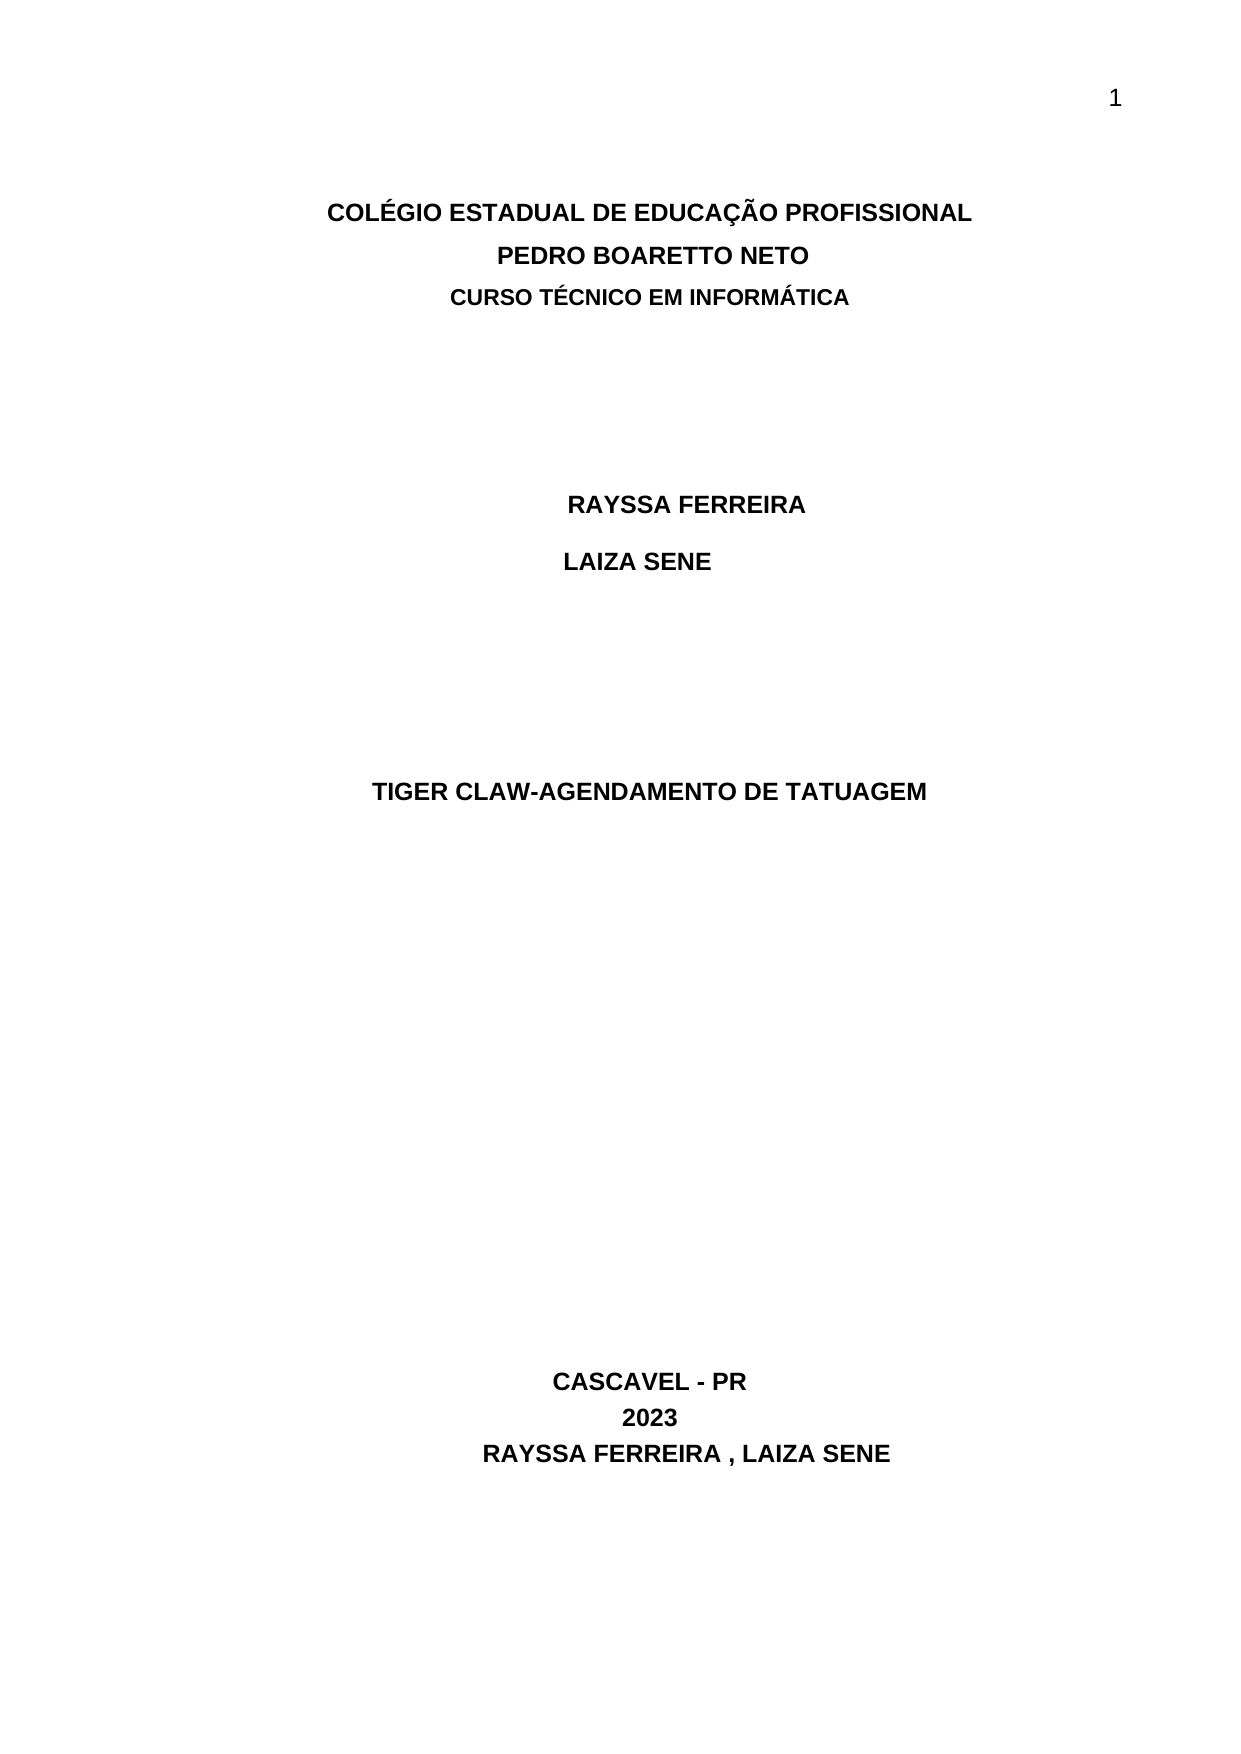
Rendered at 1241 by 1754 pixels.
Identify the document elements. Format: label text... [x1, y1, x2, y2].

text RAYSSA FERREIRA [177, 490, 1122, 519]
text COLÉGIO ESTADUAL DE EDUCAÇÃO PROFISSIONAL [177, 198, 1122, 226]
text CURSO TÉCNICO EM INFORMÁTICA [177, 284, 1122, 310]
text RAYSSA FERREIRA , LAIZA SENE [177, 1439, 1122, 1467]
text 2023 [177, 1403, 1122, 1431]
text TIGER CLAW-AGENDAMENTO DE TATUAGEM [177, 777, 1122, 806]
text CASCAVEL - PR [177, 1367, 1122, 1396]
text PEDRO BOARETTO NETO [177, 241, 1122, 269]
text LAIZA SENE [177, 547, 1122, 576]
